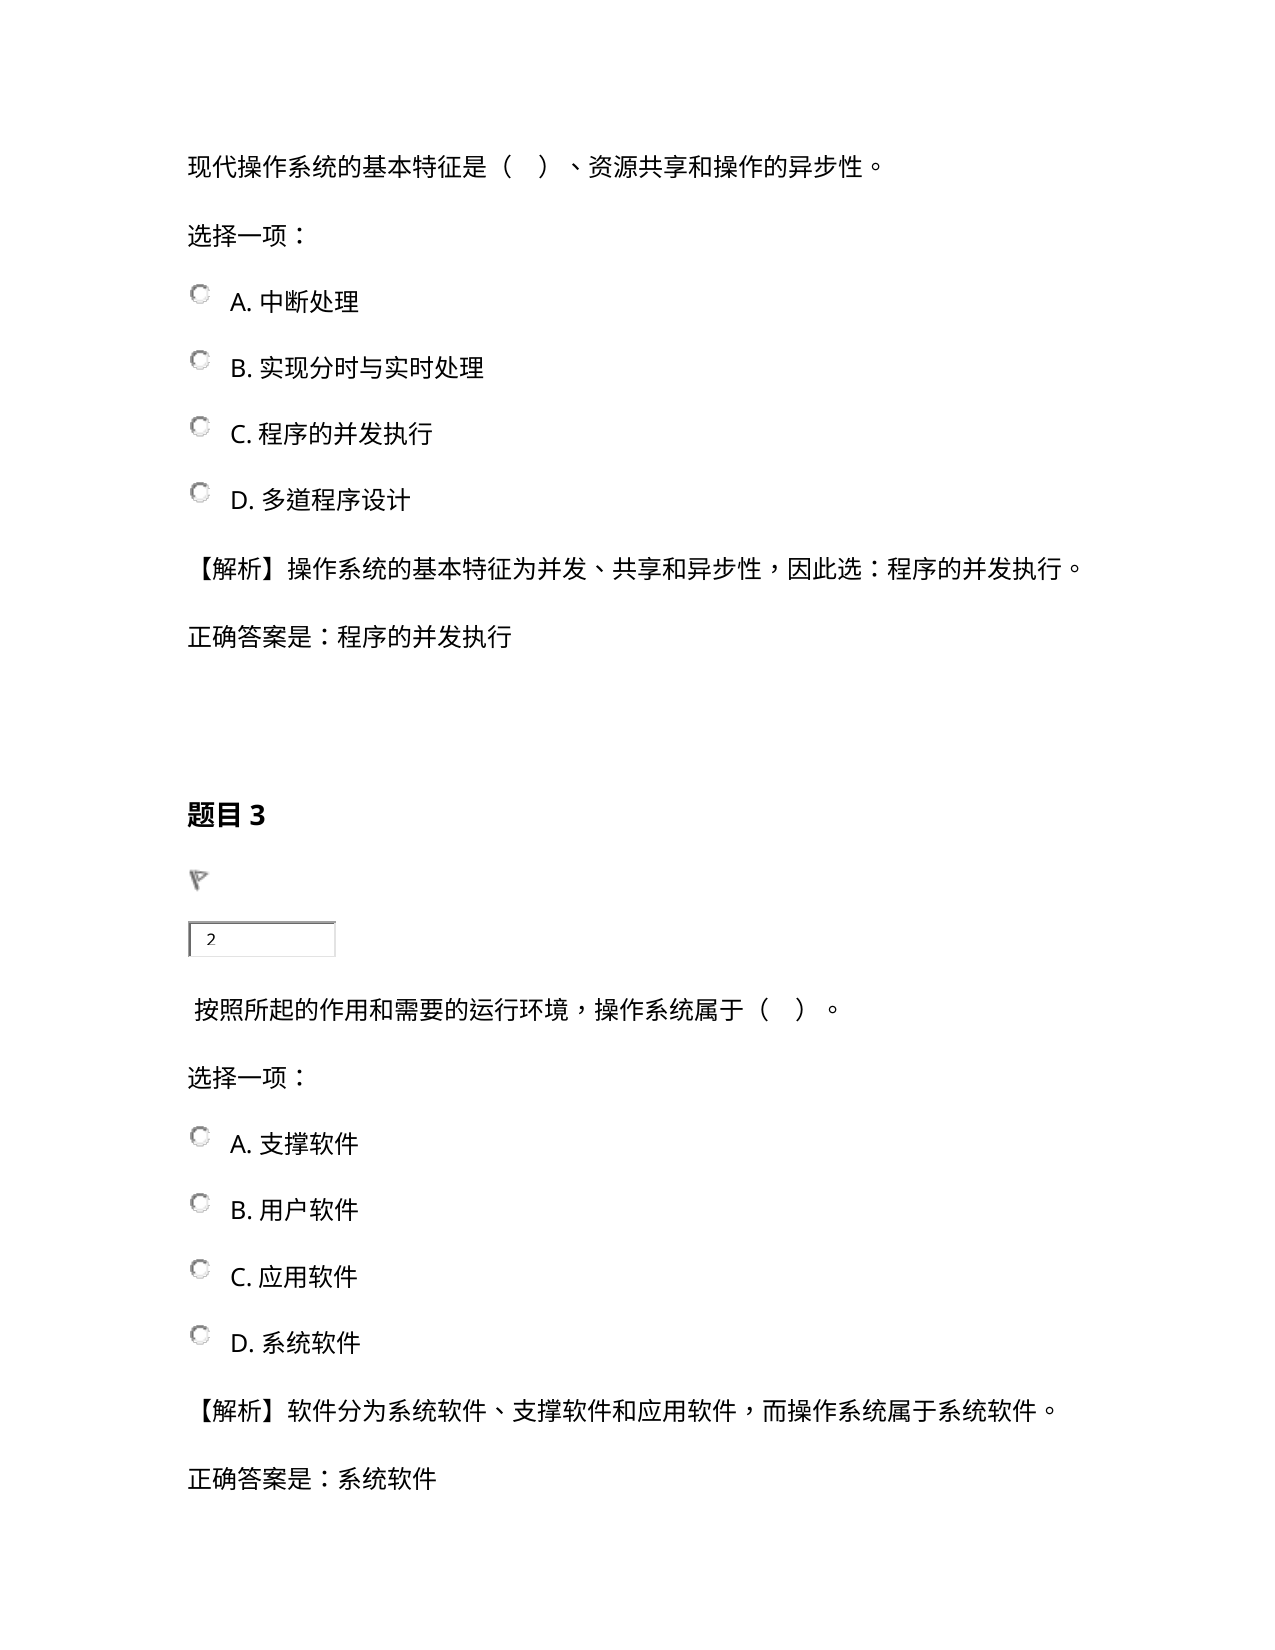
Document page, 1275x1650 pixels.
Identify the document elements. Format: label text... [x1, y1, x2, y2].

text 正确答案是：系统软件 [187, 1462, 1087, 1496]
text 【解析】操作系统的基本特征为并发、共享和异步性，因此选：程序的并发执行。 [187, 551, 1087, 585]
text 题目3 [187, 795, 1087, 833]
text B. 用户软件 [187, 1187, 1087, 1227]
text A. 中断处理 [187, 278, 1087, 318]
text D. 多道程序设计 [187, 477, 1087, 517]
text A. 支撑软件 [187, 1121, 1087, 1161]
text 现代操作系统的基本特征是（ ）、资源共享和操作的异步性。 [187, 150, 1087, 184]
text D. 系统软件 [187, 1319, 1087, 1359]
text 选择一项： [187, 1061, 1087, 1095]
text 【解析】软件分为系统软件、支撑软件和应用软件，而操作系统属于系统软件。 [187, 1394, 1087, 1428]
picture [187, 868, 213, 893]
text 按照所起的作用和需要的运行环境，操作系统属于（ ）。 [187, 992, 1087, 1026]
text 选择一项： [187, 218, 1087, 252]
text C. 应用软件 [187, 1253, 1087, 1293]
text C. 程序的并发执行 [187, 411, 1087, 451]
text 正确答案是：程序的并发执行 [187, 619, 1087, 654]
text B. 实现分时与实时处理 [187, 344, 1087, 385]
